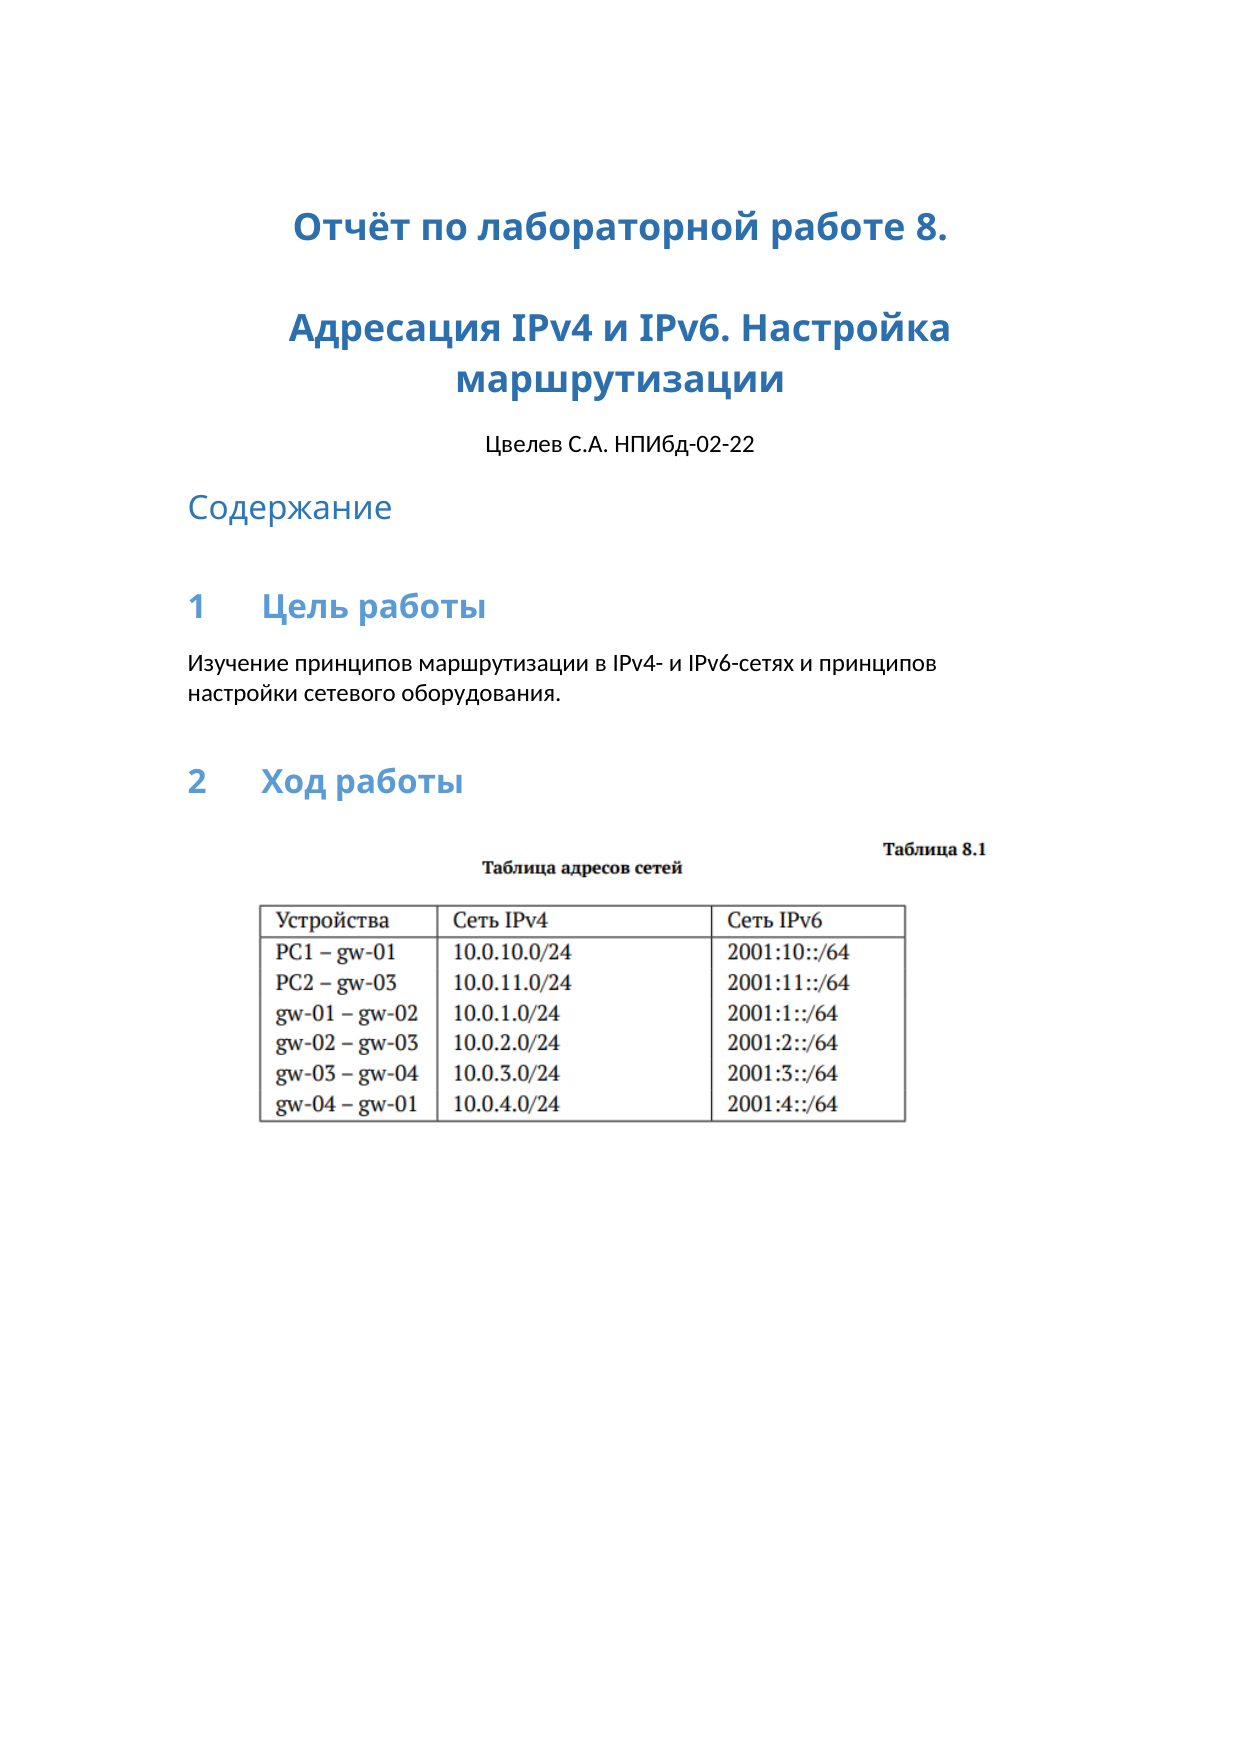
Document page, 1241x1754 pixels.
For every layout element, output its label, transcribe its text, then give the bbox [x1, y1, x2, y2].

subtitle Содержание [187, 484, 1053, 529]
subtitle Ход работы [187, 758, 1053, 803]
text Изучение принципов маршрутизации в IPv4- и IPv6-сетях и принципов настройки сетевого оборудования. [187, 647, 1053, 708]
title Отчёт по лабораторной работе 8. [187, 200, 1053, 251]
picture [187, 822, 1053, 1131]
title Адресация IPv4 и IPv6. Настройка маршрутизации [187, 301, 1053, 403]
subtitle 1 Цель работы [187, 583, 1053, 628]
text Цвелев С.А. НПИбд-02-22 [187, 428, 1053, 459]
